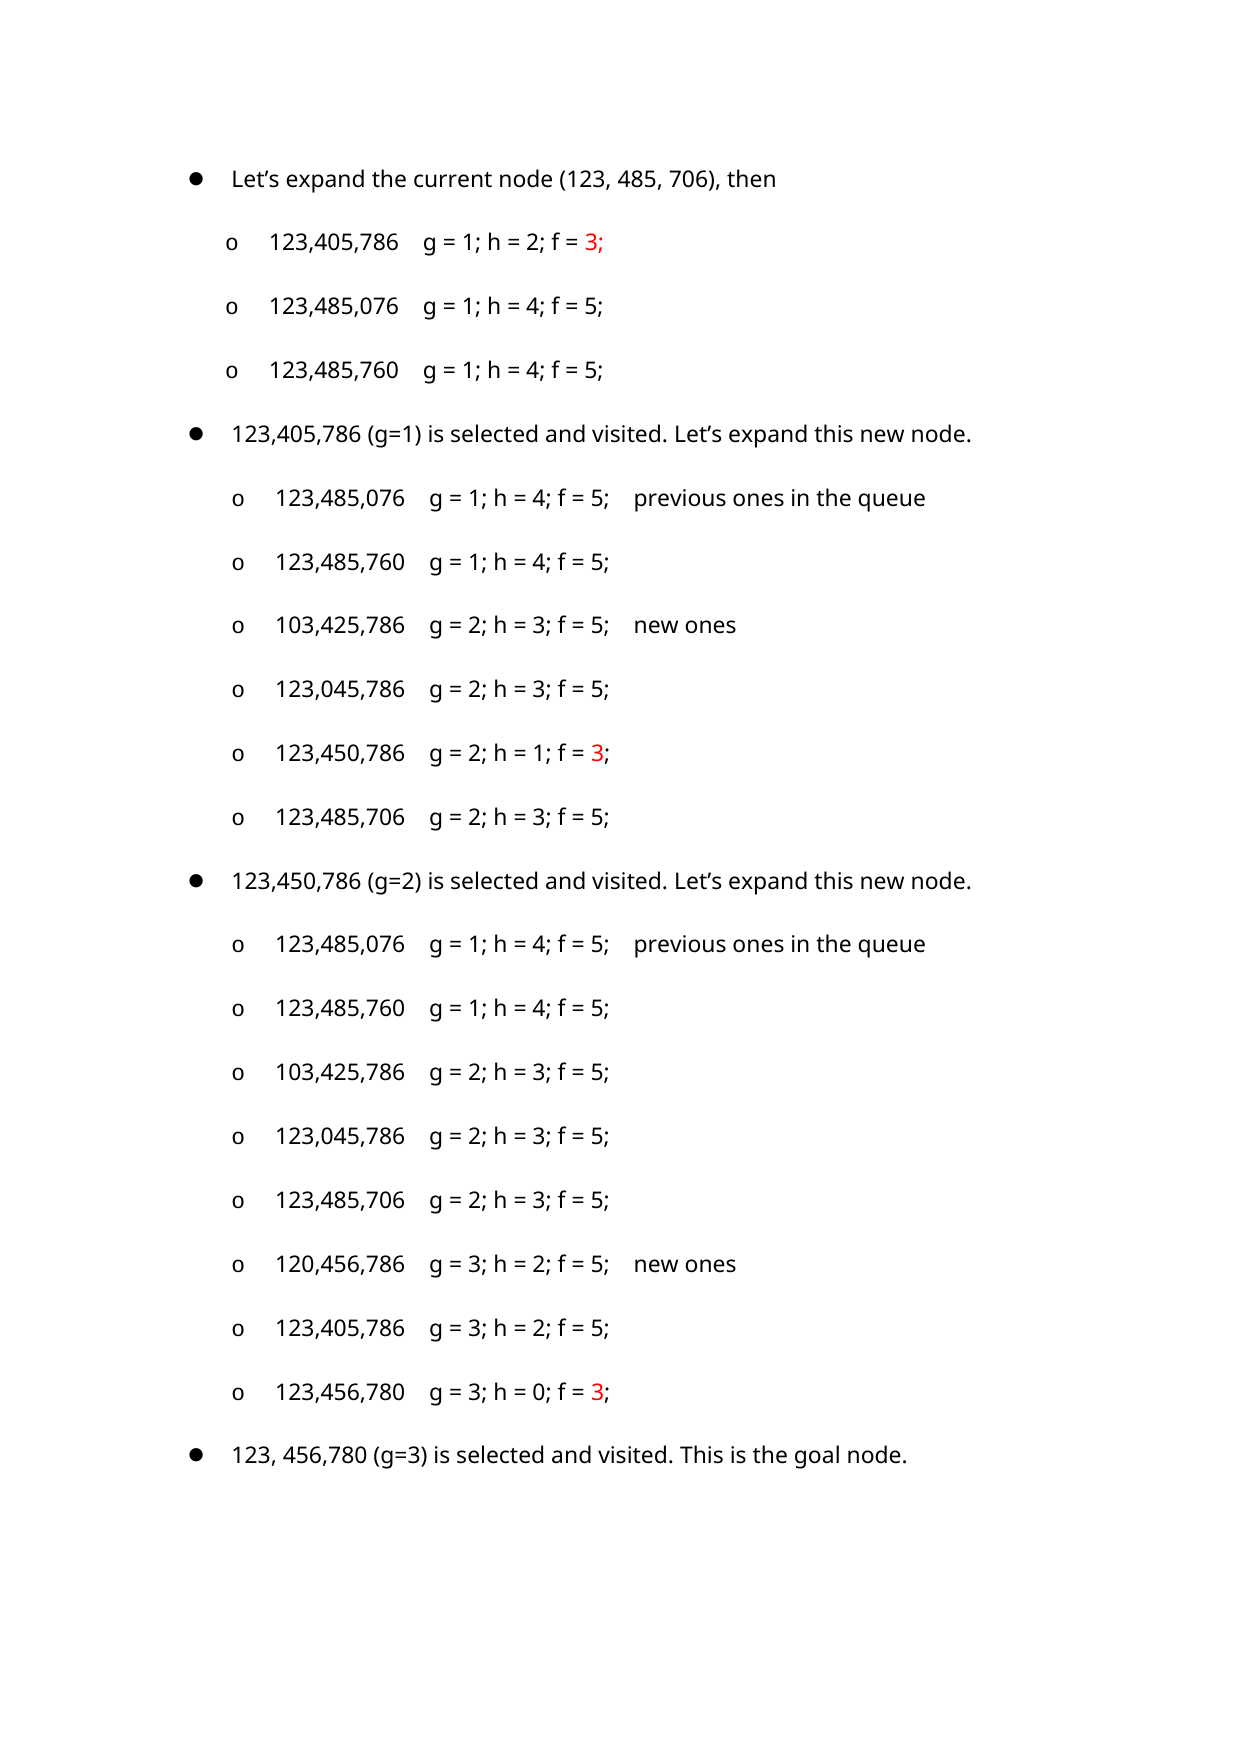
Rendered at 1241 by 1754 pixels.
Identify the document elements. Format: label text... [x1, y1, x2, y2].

list 123, 456,780 (g=3) is selected and visited. This is the goal node. [187, 1439, 1053, 1471]
list 123,045,786 g = 2; h = 3; f = 5; [231, 1119, 1053, 1152]
list 123,485,706 g = 2; h = 3; f = 5; [231, 1183, 1053, 1216]
list 123,485,760 g = 1; h = 4; f = 5; [225, 353, 1053, 386]
list 123,485,076 g = 1; h = 4; f = 5; [225, 289, 1053, 322]
list 123,485,760 g = 1; h = 4; f = 5; [231, 545, 1053, 577]
list 123,485,706 g = 2; h = 3; f = 5; [231, 800, 1053, 833]
list 123,450,786 (g=2) is selected and visited. Let’s expand this new node. [187, 864, 1053, 897]
list 123,405,786 g = 1; h = 2; f = 3; [225, 226, 1053, 258]
list 123,405,786 g = 3; h = 2; f = 5; [231, 1311, 1053, 1343]
list 123,045,786 g = 2; h = 3; f = 5; [231, 673, 1053, 705]
list 123,405,786 (g=1) is selected and visited. Let’s expand this new node. [187, 417, 1053, 450]
list 123,485,076 g = 1; h = 4; f = 5; previous ones in the queue [231, 928, 1053, 960]
list 103,425,786 g = 2; h = 3; f = 5; new ones [231, 609, 1053, 641]
list 123,456,780 g = 3; h = 0; f = 3; [231, 1375, 1053, 1407]
list 123,485,076 g = 1; h = 4; f = 5; previous ones in the queue [231, 481, 1053, 513]
list 103,425,786 g = 2; h = 3; f = 5; [231, 1056, 1053, 1088]
list Let’s expand the current node (123, 485, 706), then [187, 162, 1053, 194]
list 120,456,786 g = 3; h = 2; f = 5; new ones [231, 1247, 1053, 1280]
list 123,450,786 g = 2; h = 1; f = 3; [231, 736, 1053, 769]
list 123,485,760 g = 1; h = 4; f = 5; [231, 992, 1053, 1024]
